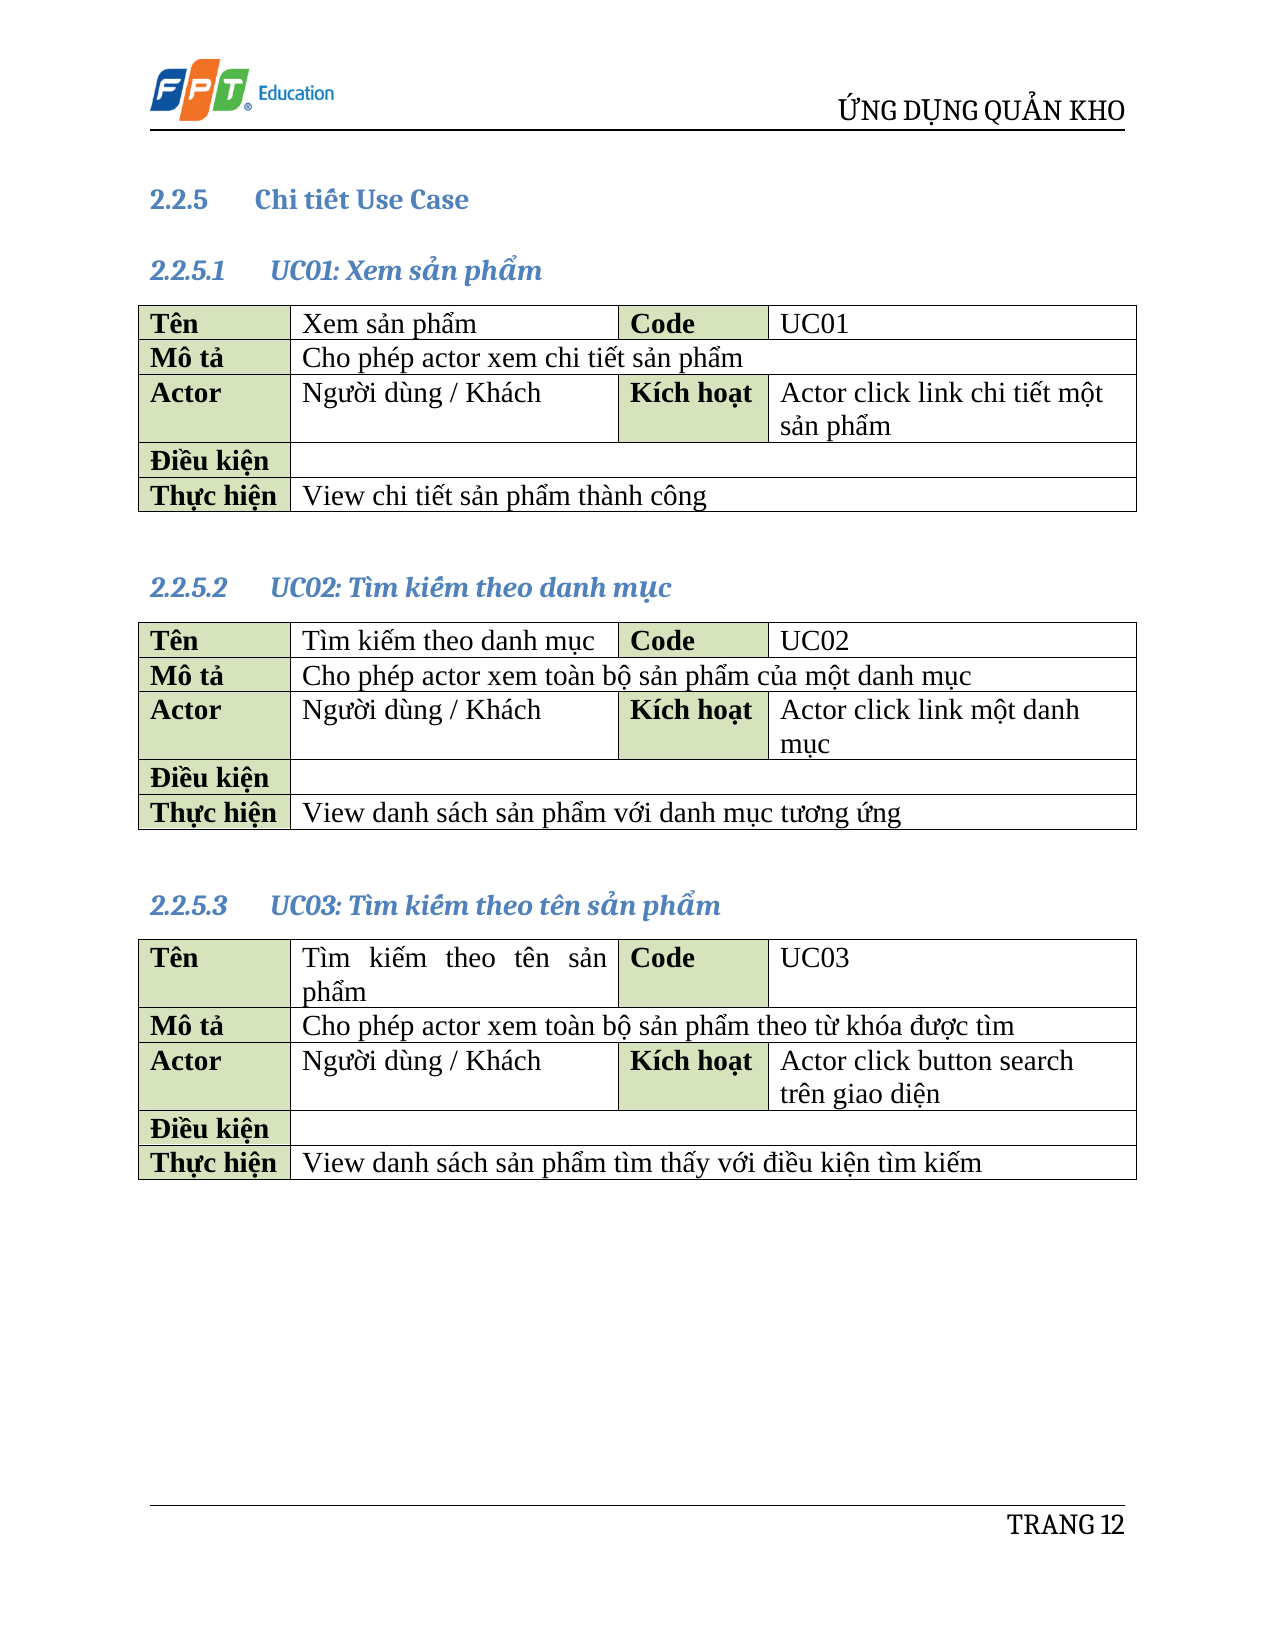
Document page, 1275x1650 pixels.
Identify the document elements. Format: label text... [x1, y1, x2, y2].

table_header UC03 [769, 940, 1136, 1007]
table_cell Actor click link chi tiết một sản phẩm [769, 375, 1136, 442]
table_header Tìm kiếm theo tên sản phẩm [291, 940, 618, 1007]
subtitle Chi tiết Use Case [150, 183, 1125, 217]
table_cell Mô tả [139, 340, 290, 374]
subtitle UC01: Xem sản phẩm [150, 254, 1125, 288]
table_cell Cho phép actor xem toàn bộ sản phẩm theo từ khóa được tìm [291, 1008, 1136, 1042]
table_cell Mô tả [139, 658, 290, 691]
table_cell Actor click button search trên giao diện [769, 1043, 1136, 1110]
table_cell View danh sách sản phẩm với danh mục tương ứng [291, 795, 1136, 828]
table_header UC01 [769, 306, 1136, 339]
table_cell Điều kiện [139, 443, 290, 477]
table_cell Điều kiện [139, 760, 290, 794]
table_cell Thực hiện [139, 478, 290, 511]
table_cell Cho phép actor xem chi tiết sản phẩm [291, 340, 1136, 374]
table_header Tên [139, 940, 290, 1007]
table_header UC02 [769, 623, 1136, 657]
table_cell Cho phép actor xem toàn bộ sản phẩm của một danh mục [291, 658, 1136, 691]
subtitle UC02: Tìm kiếm theo danh mục [150, 572, 1125, 605]
subtitle UC03: Tìm kiếm theo tên sản phẩm [150, 889, 1125, 922]
table_cell Actor [139, 1043, 290, 1110]
table_cell View danh sách sản phẩm tìm thấy với điều kiện tìm kiếm [291, 1146, 1136, 1179]
table_cell Người dùng / Khách [291, 375, 618, 442]
table_cell Actor click link một danh mục [769, 692, 1136, 759]
table_cell Actor [139, 692, 290, 759]
table_header Code [619, 623, 768, 657]
table_header Xem sản phẩm [291, 306, 618, 339]
table_cell Mô tả [139, 1008, 290, 1042]
table_cell Người dùng / Khách [291, 1043, 618, 1110]
table_cell [291, 760, 1136, 794]
table_cell [291, 443, 1136, 477]
table_header Tìm kiếm theo danh mục [291, 623, 618, 657]
table_cell Thực hiện [139, 795, 290, 828]
table_header Code [619, 306, 768, 339]
table_header Tên [139, 623, 290, 657]
table_cell Actor [139, 375, 290, 442]
table_cell Điều kiện [139, 1111, 290, 1144]
table_header Tên [139, 306, 290, 339]
table_header Code [619, 940, 768, 1007]
table_cell Kích hoạt [619, 375, 768, 442]
table_cell View chi tiết sản phẩm thành công [291, 478, 1136, 511]
table_cell [291, 1111, 1136, 1144]
table_cell Người dùng / Khách [291, 692, 618, 759]
table_cell Kích hoạt [619, 1043, 768, 1110]
table_cell Kích hoạt [619, 692, 768, 759]
picture [150, 59, 336, 121]
table_cell Thực hiện [139, 1146, 290, 1179]
